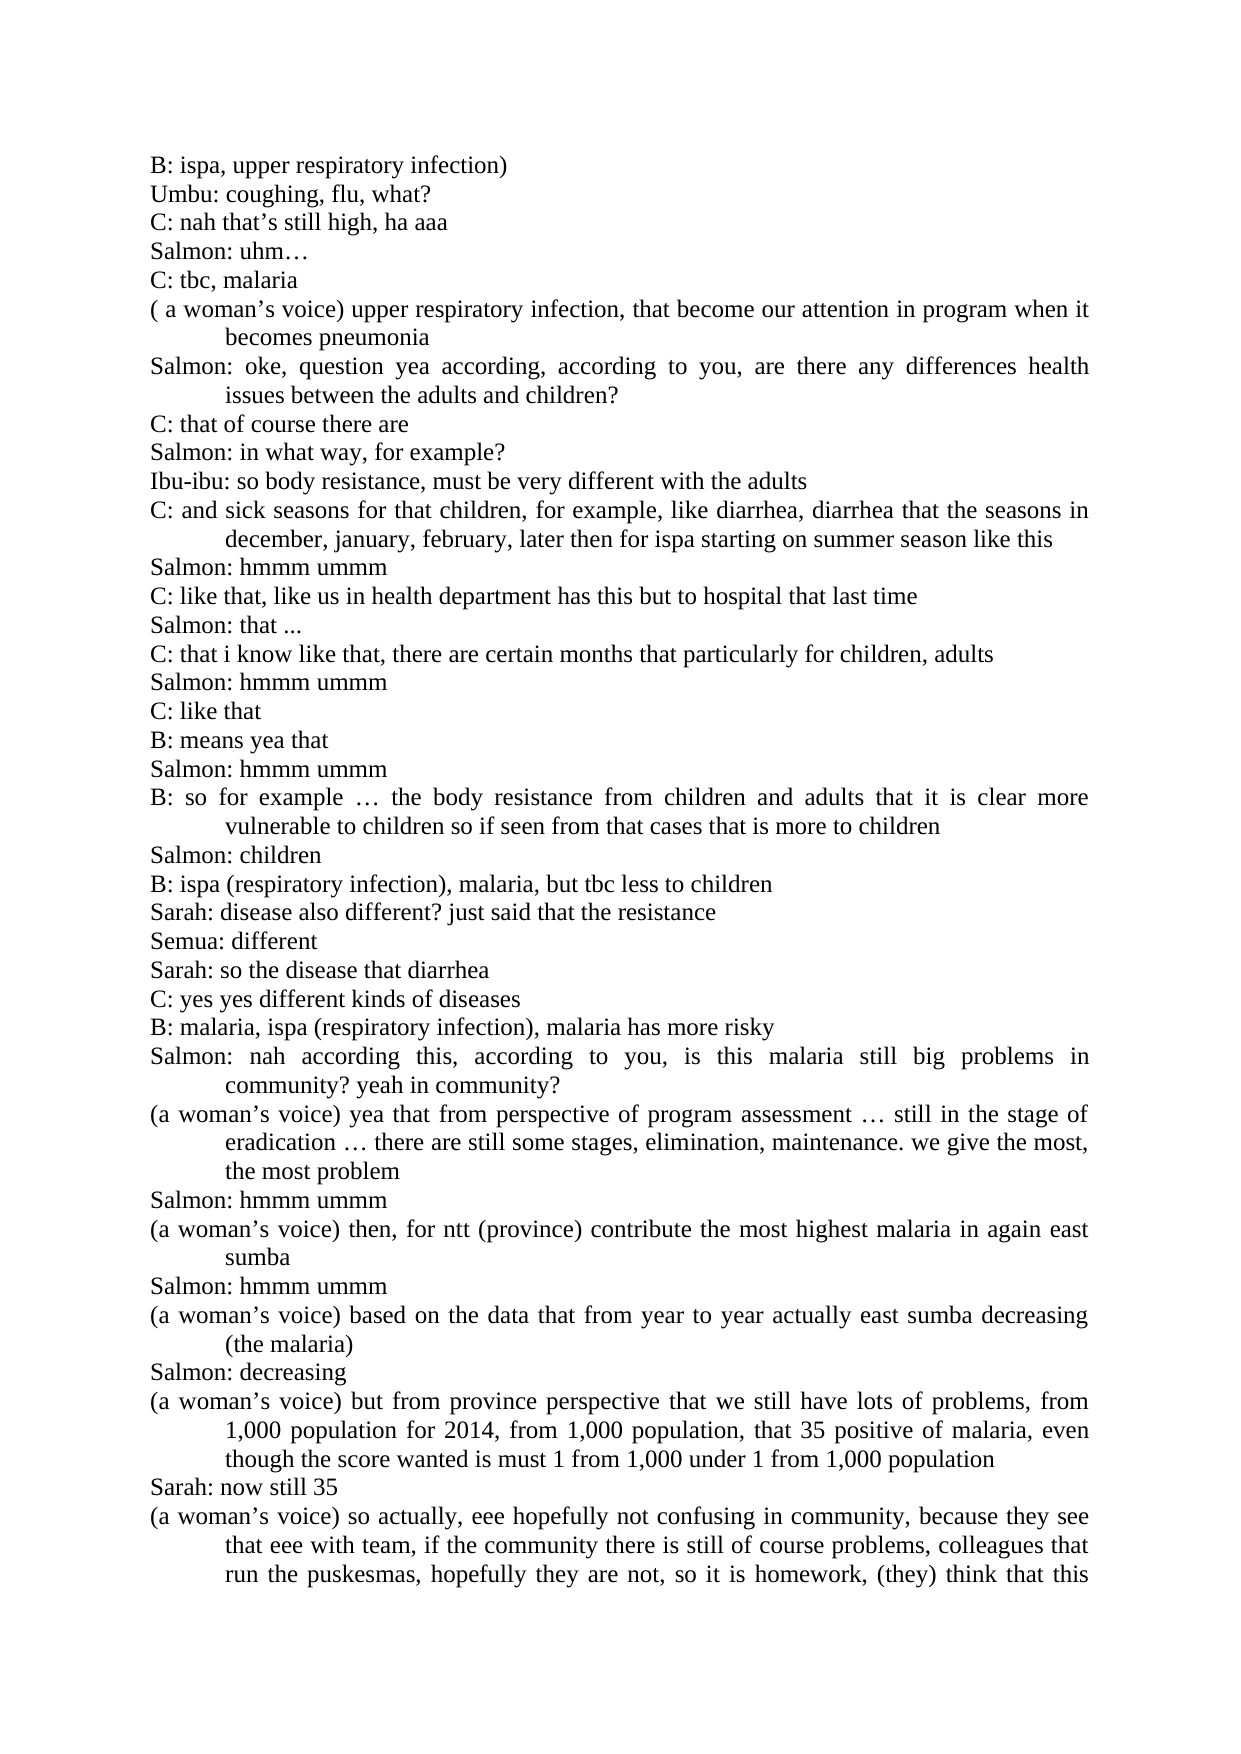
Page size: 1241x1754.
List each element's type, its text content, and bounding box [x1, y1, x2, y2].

text ( a woman’s voice) upper respiratory infection, that become our attention in program when it becomes pneumonia [150, 294, 1090, 351]
text C: that i know like that, there are certain months that particularly for children, adults [150, 639, 1090, 667]
text C: tbc, malaria [150, 265, 1090, 294]
text Salmon: hmmm ummm [150, 1185, 1090, 1214]
text B: means yea that [150, 725, 1090, 754]
text (a woman’s voice) then, for ntt (province) contribute the most highest malaria in again east sumba [150, 1214, 1090, 1271]
text Salmon: hmmm ummm [150, 667, 1090, 696]
text C: yes yes different kinds of diseases [150, 984, 1090, 1012]
text Salmon: uhm… [150, 236, 1090, 265]
text C: that of course there are [150, 409, 1090, 437]
text Sarah: now still 35 [150, 1472, 1090, 1501]
text C: like that [150, 696, 1090, 725]
text C: like that, like us in health department has this but to hospital that last time [150, 581, 1090, 610]
text Ibu-ibu: so body resistance, must be very different with the adults [150, 466, 1090, 495]
text B: so for example … the body resistance from children and adults that it is clear more vulnerable to children so if seen from that cases that is more to children [150, 782, 1090, 840]
text Salmon: hmmm ummm [150, 754, 1090, 782]
text Salmon: nah according this, according to you, is this malaria still big problems in community? yeah in community? [150, 1041, 1090, 1099]
text B: malaria, ispa (respiratory infection), malaria has more risky [150, 1012, 1090, 1041]
text Salmon: hmmm ummm [150, 552, 1090, 581]
text (a woman’s voice) but from province perspective that we still have lots of problems, from 1,000 population for 2014, from 1,000 population, that 35 positive of malaria, even though the score wanted is must 1 from 1,000 under 1 from 1,000 population [150, 1386, 1090, 1472]
text Salmon: decreasing [150, 1357, 1090, 1386]
text Semua: different [150, 926, 1090, 955]
text Salmon: that ... [150, 610, 1090, 639]
text B: ispa, upper respiratory infection) [150, 150, 1090, 179]
text Sarah: so the disease that diarrhea [150, 955, 1090, 984]
text B: ispa (respiratory infection), malaria, but tbc less to children [150, 869, 1090, 897]
text Umbu: coughing, flu, what? [150, 179, 1090, 207]
text Salmon: children [150, 840, 1090, 869]
text Salmon: oke, question yea according, according to you, are there any differences health issues between the adults and children? [150, 351, 1090, 409]
text C: nah that’s still high, ha aaa [150, 207, 1090, 236]
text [150, 1501, 1090, 1587]
text Salmon: hmmm ummm [150, 1271, 1090, 1300]
text C: and sick seasons for that children, for example, like diarrhea, diarrhea that the seasons in december, january, february, later then for ispa starting on summer season like this [150, 495, 1090, 552]
text (a woman’s voice) yea that from perspective of program assessment … still in the stage of eradication … there are still some stages, elimination, maintenance. we give the most, the most problem [150, 1099, 1090, 1185]
text Sarah: disease also different? just said that the resistance [150, 897, 1090, 926]
text Salmon: in what way, for example? [150, 437, 1090, 466]
text (a woman’s voice) based on the data that from year to year actually east sumba decreasing (the malaria) [150, 1300, 1090, 1357]
